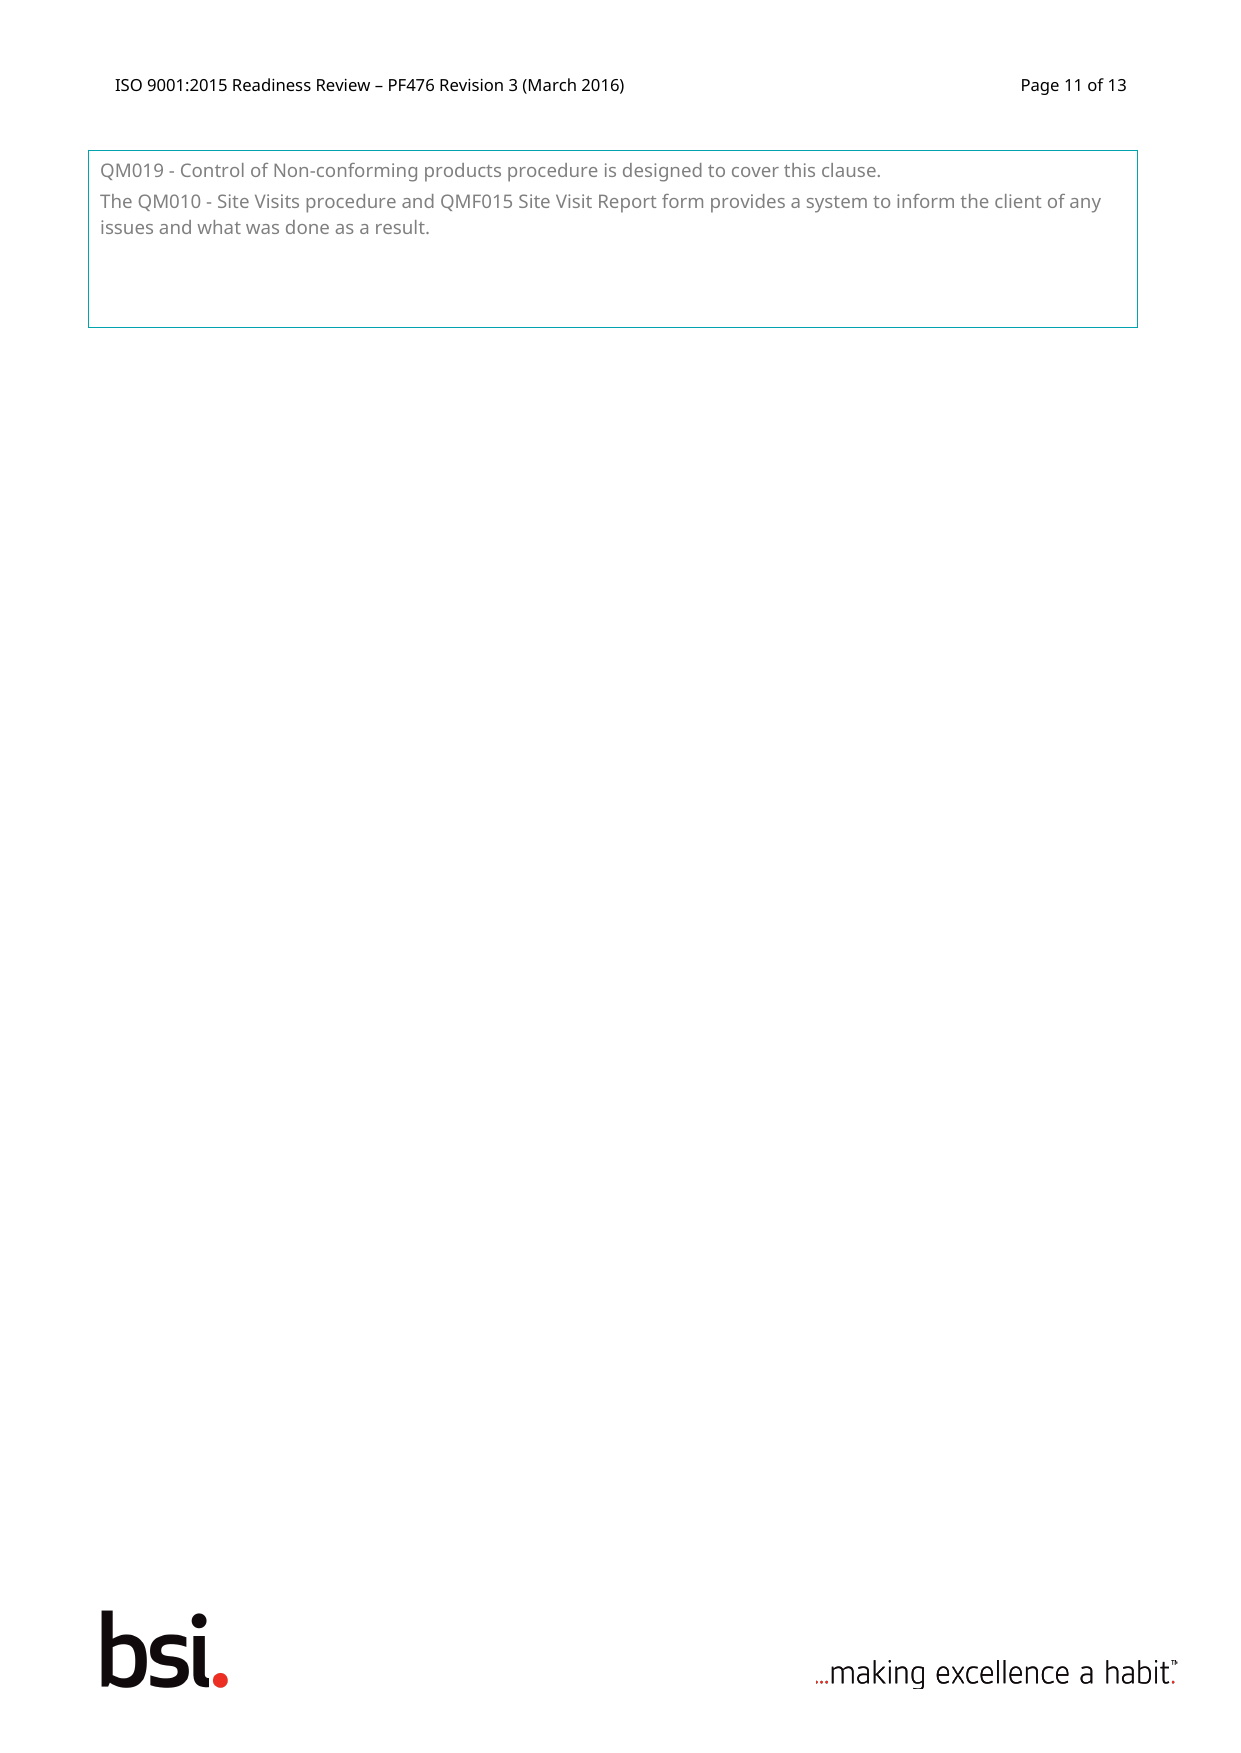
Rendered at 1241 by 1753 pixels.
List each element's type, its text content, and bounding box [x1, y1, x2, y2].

table_cell QM019 - Control of Non-conforming products procedure is designed to cover this clause. The QM010 - Site Visits procedure and QMF015 Site Visit Report form provides a system to inform the client of any issues and what was done as a result. [89, 151, 1137, 327]
